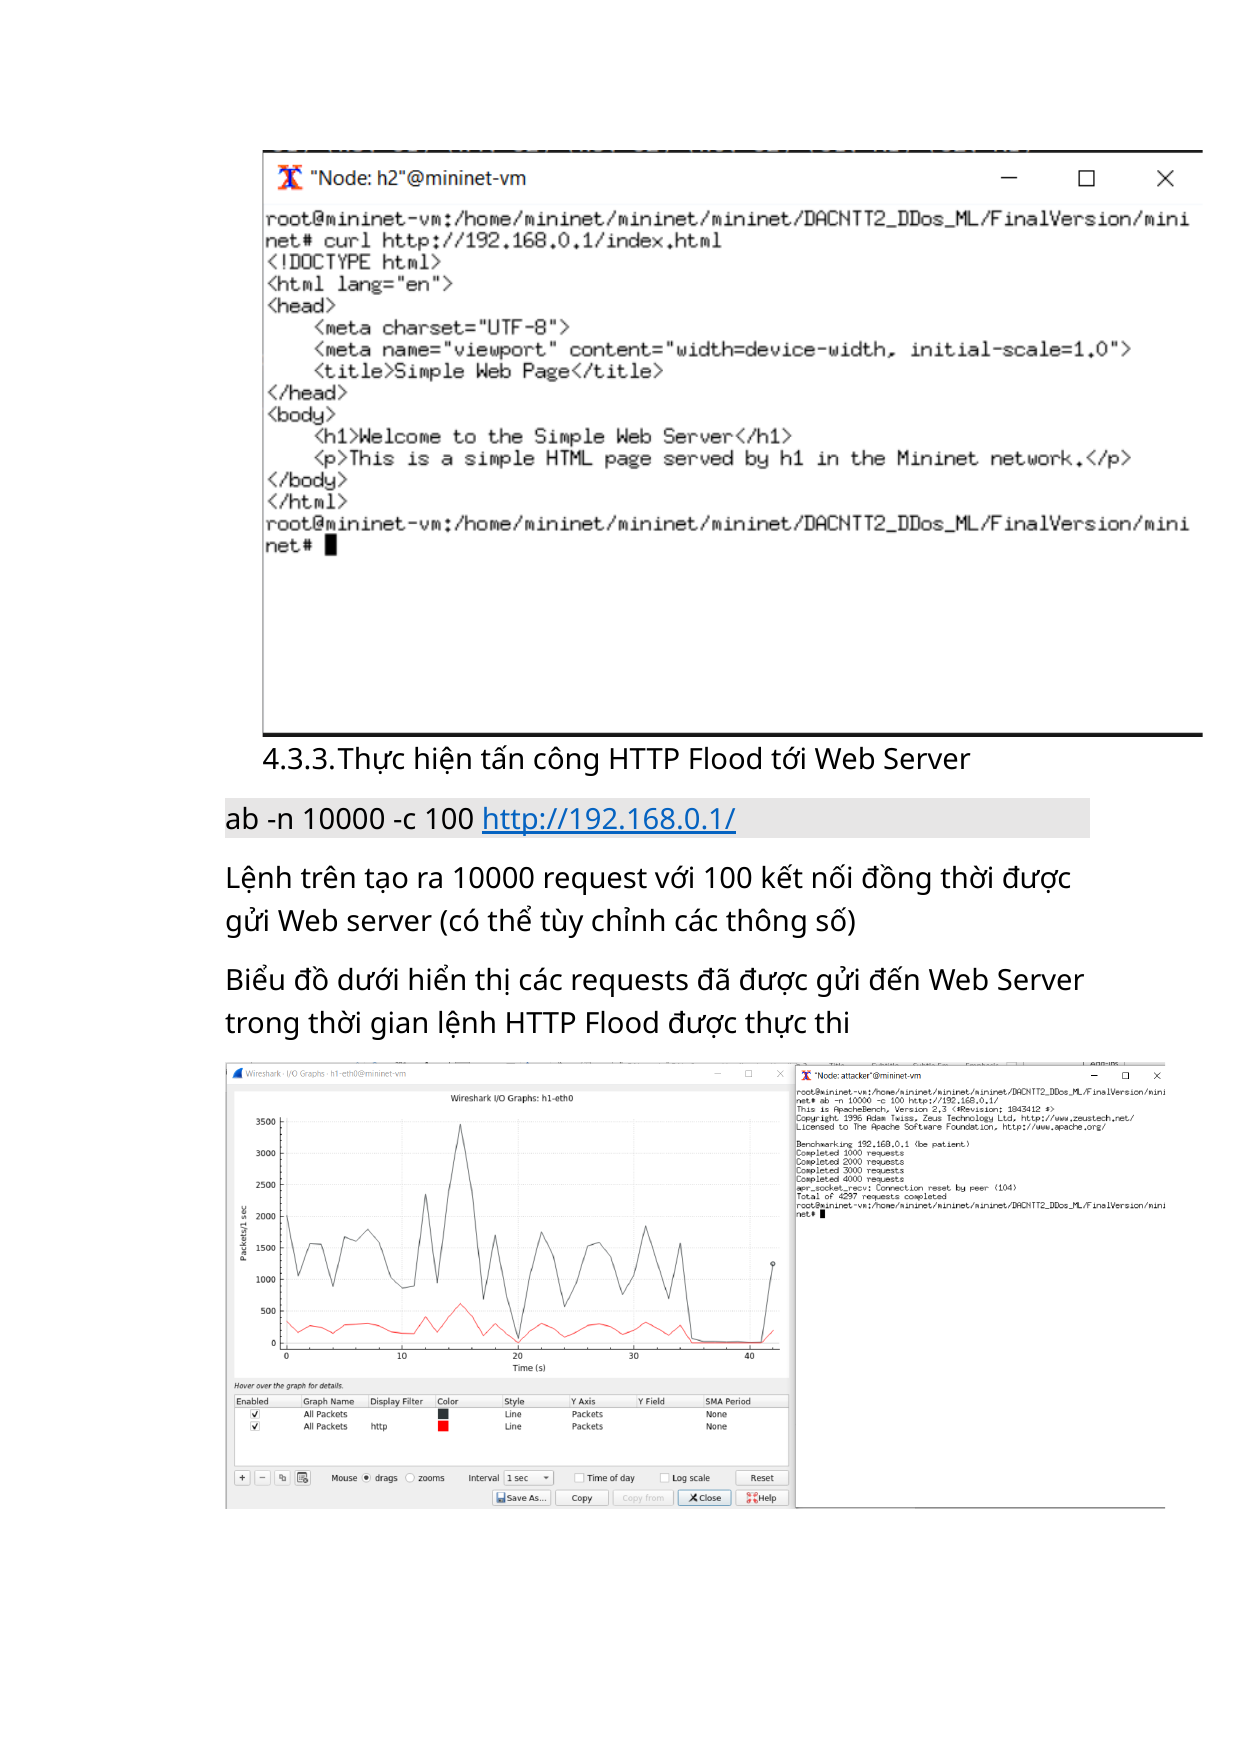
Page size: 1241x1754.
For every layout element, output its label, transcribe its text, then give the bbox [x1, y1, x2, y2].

list Thực hiện tấn công HTTP Flood tới Web Server [262, 738, 1090, 778]
picture [225, 1062, 1166, 1509]
text ab -n 10000 -c 100 http://192.168.0.1/ [225, 798, 1090, 838]
picture [262, 150, 1203, 737]
text Biểu đồ dưới hiển thị các requests đã được gửi đến Web Server trong thời gian lệnh HTTP Flood được thực thi [225, 960, 1090, 1042]
text Lệnh trên tạo ra 10000 request với 100 kết nối đồng thời được gửi Web server (có thể tùy chỉnh các thông số) [225, 857, 1090, 940]
